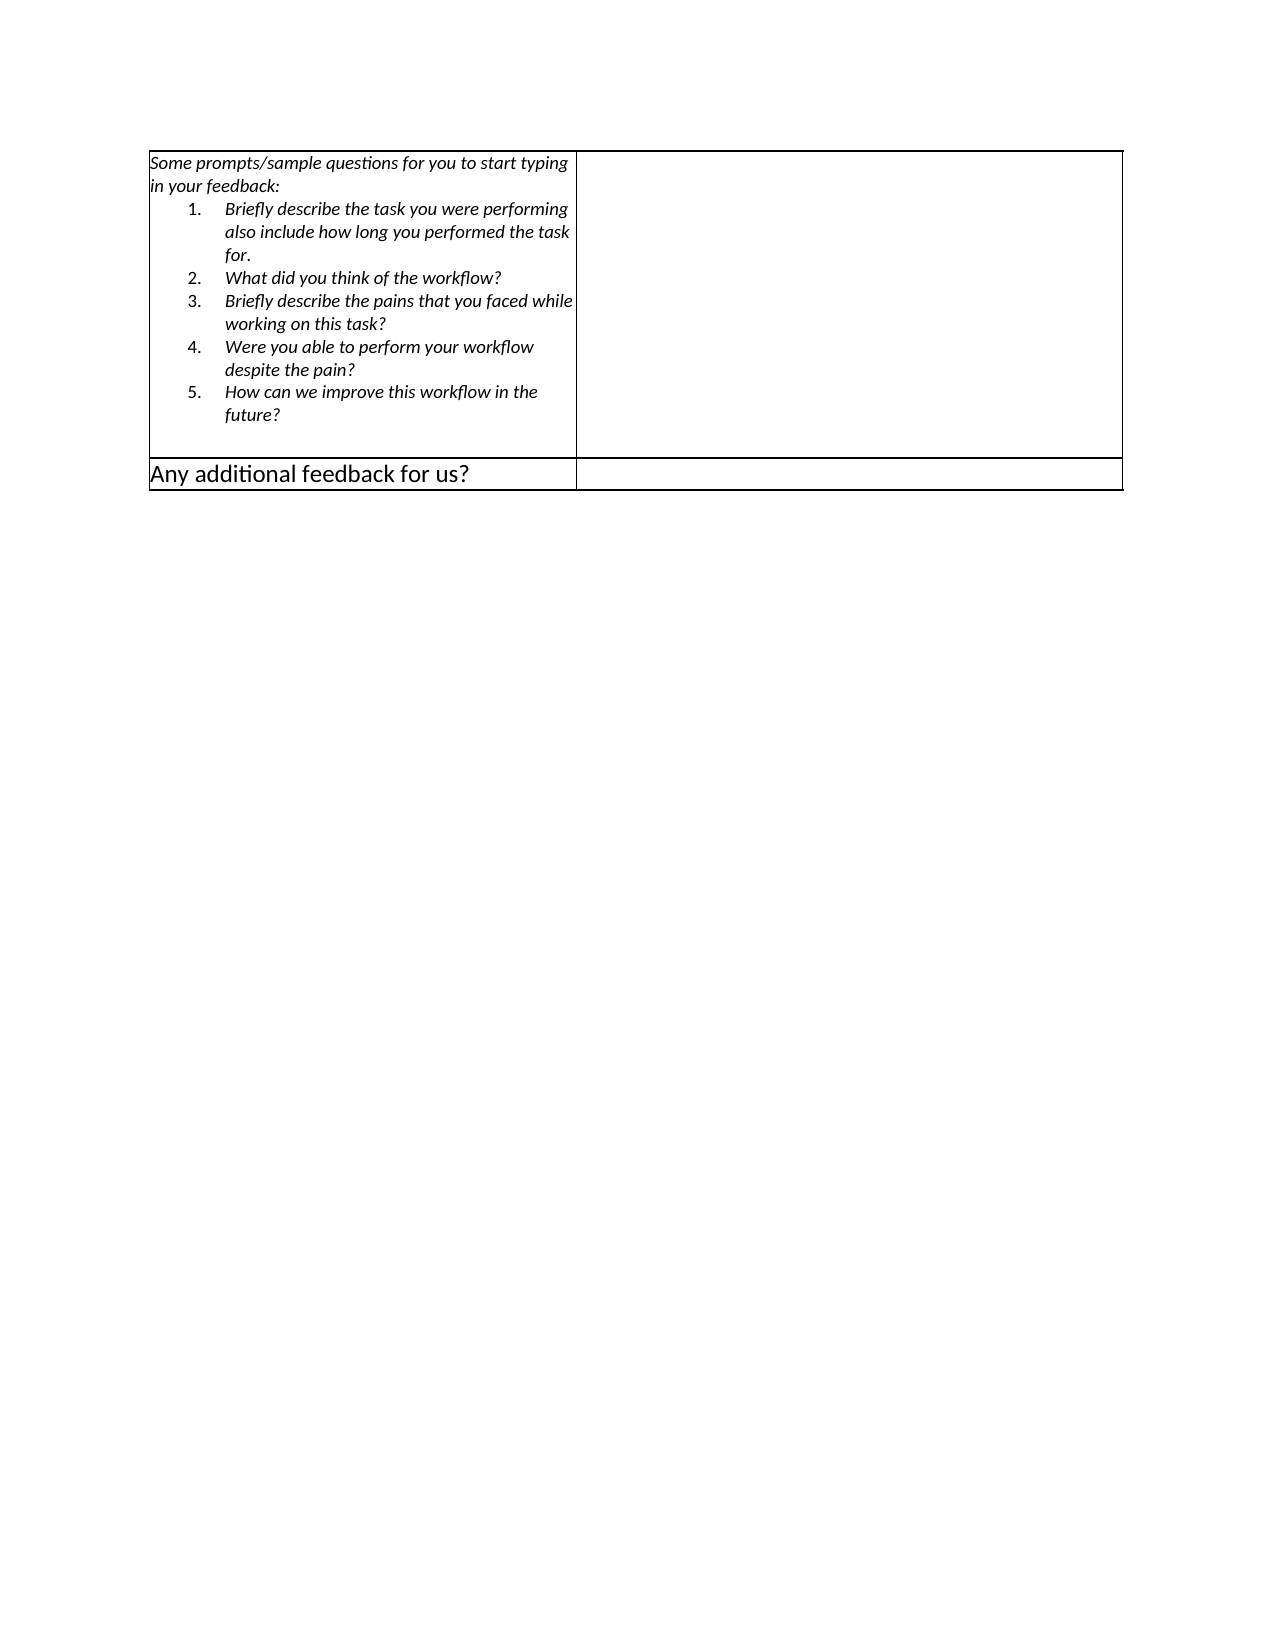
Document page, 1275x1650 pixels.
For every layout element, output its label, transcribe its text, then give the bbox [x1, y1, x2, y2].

table_cell [577, 459, 1122, 489]
table_cell [577, 152, 1122, 457]
table_cell Any additional feedback for us? [150, 459, 576, 489]
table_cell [150, 152, 576, 457]
